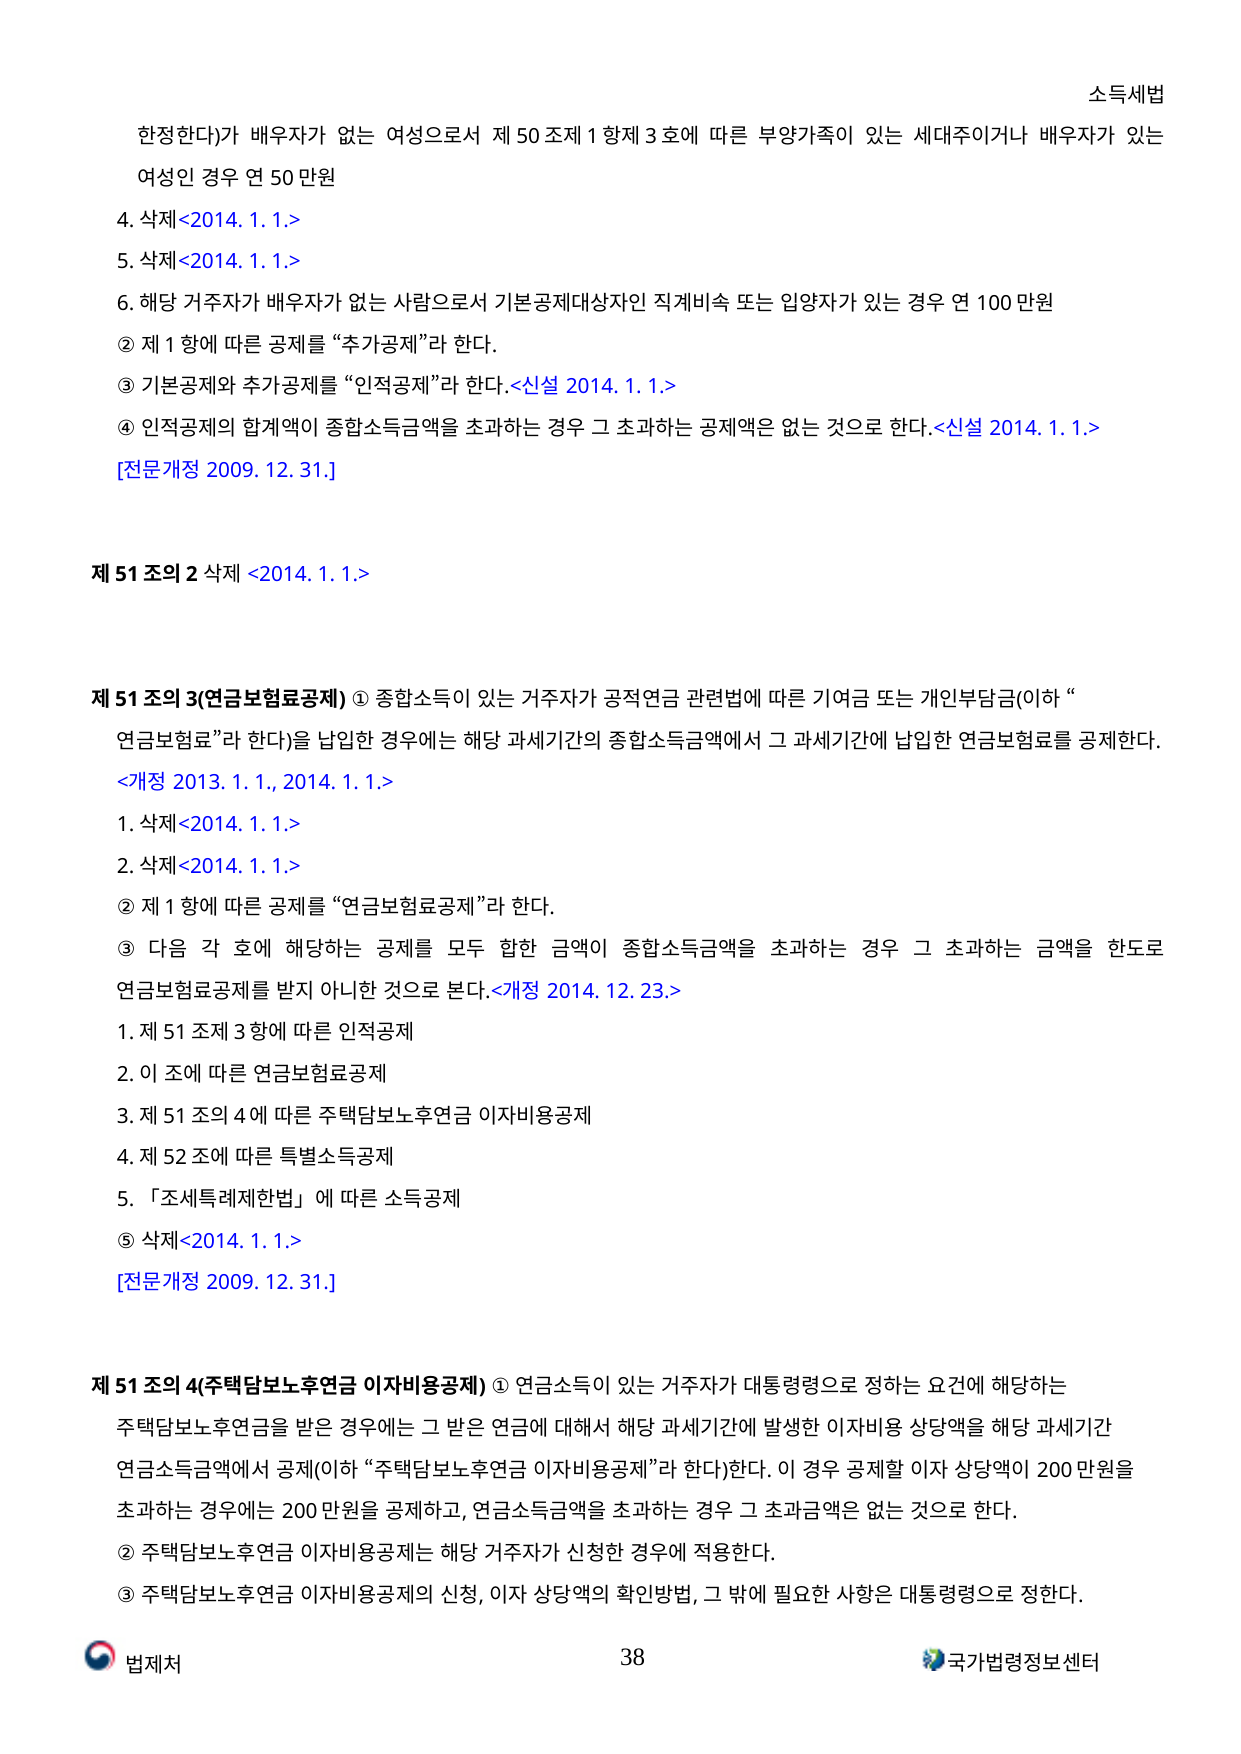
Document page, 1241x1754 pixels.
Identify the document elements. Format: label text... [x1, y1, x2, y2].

text 2. 이 조에 따른 연금보험료공제 [117, 1046, 1165, 1087]
text [전문개정 2009. 12. 31.] [117, 1254, 1165, 1296]
text ② 제1항에 따른 공제를 “추가공제”라 한다. [117, 317, 1165, 358]
text 제51조의4(주택담보노후연금 이자비용공제) ① 연금소득이 있는 거주자가 대통령령으로 정하는 요건에 해당하는 주택담보노후연금을 받은 경우에는 그 받은 연금에 대해서 해당 과세기간에 발생한 이자비용 상당액을 해당 과세기간 연금소득금액에서 공제(이하 “주택담보노후연금 이자비용공제”라 한다)한다. 이 경우 공제할 이자 상당액이 200만원을 초과하는 경우에는 200만원을 공제하고, 연금소득금액을 초과하는 경우 그 초과금액은 없는 것으로 한다. [92, 1358, 1165, 1525]
text ③ 기본공제와 추가공제를 “인적공제”라 한다.<신설 2014. 1. 1.> [117, 358, 1165, 400]
picture [75, 1637, 126, 1673]
text 제51조의3(연금보험료공제) ① 종합소득이 있는 거주자가 공적연금 관련법에 따른 기여금 또는 개인부담금(이하 “연금보험료”라 한다)을 납입한 경우에는 해당 과세기간의 종합소득금액에서 그 과세기간에 납입한 연금보험료를 공제한다. <개정 2013. 1. 1., 2014. 1. 1.> [92, 671, 1165, 796]
text 4. 제52조에 따른 특별소득공제 [117, 1129, 1165, 1171]
text 2. 삭제<2014. 1. 1.> [117, 837, 1165, 879]
text ② 제1항에 따른 공제를 “연금보험료공제”라 한다. [117, 879, 1165, 921]
text ⑤ 삭제<2014. 1. 1.> [117, 1212, 1165, 1254]
text 1. 삭제<2014. 1. 1.> [117, 796, 1165, 837]
text 1. 제51조제3항에 따른 인적공제 [117, 1004, 1165, 1046]
text [전문개정 2009. 12. 31.] [117, 442, 1165, 483]
text ③ 다음 각 호에 해당하는 공제를 모두 합한 금액이 종합소득금액을 초과하는 경우 그 초과하는 금액을 한도로 연금보험료공제를 받지 아니한 것으로 본다.<개정 2014. 12. 23.> [117, 921, 1165, 1004]
text 제51조의2 삭제 <2014. 1. 1.> [92, 546, 1165, 587]
text 3. 제51조의4에 따른 주택담보노후연금 이자비용공제 [117, 1087, 1165, 1129]
text 4. 삭제<2014. 1. 1.> [117, 192, 1165, 233]
text ③ 주택담보노후연금 이자비용공제의 신청, 이자 상당액의 확인방법, 그 밖에 필요한 사항은 대통령령으로 정한다. [117, 1567, 1165, 1608]
text ② 주택담보노후연금 이자비용공제는 해당 거주자가 신청한 경우에 적용한다. [117, 1525, 1165, 1567]
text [117, 108, 1165, 192]
text 5. 「조세특례제한법」에 따른 소득공제 [117, 1171, 1165, 1212]
text 6. 해당 거주자가 배우자가 없는 사람으로서 기본공제대상자인 직계비속 또는 입양자가 있는 경우 연 100만원 [117, 275, 1165, 317]
text 5. 삭제<2014. 1. 1.> [117, 233, 1165, 275]
text ④ 인적공제의 합계액이 종합소득금액을 초과하는 경우 그 초과하는 공제액은 없는 것으로 한다.<신설 2014. 1. 1.> [117, 400, 1165, 442]
picture [892, 1637, 947, 1671]
